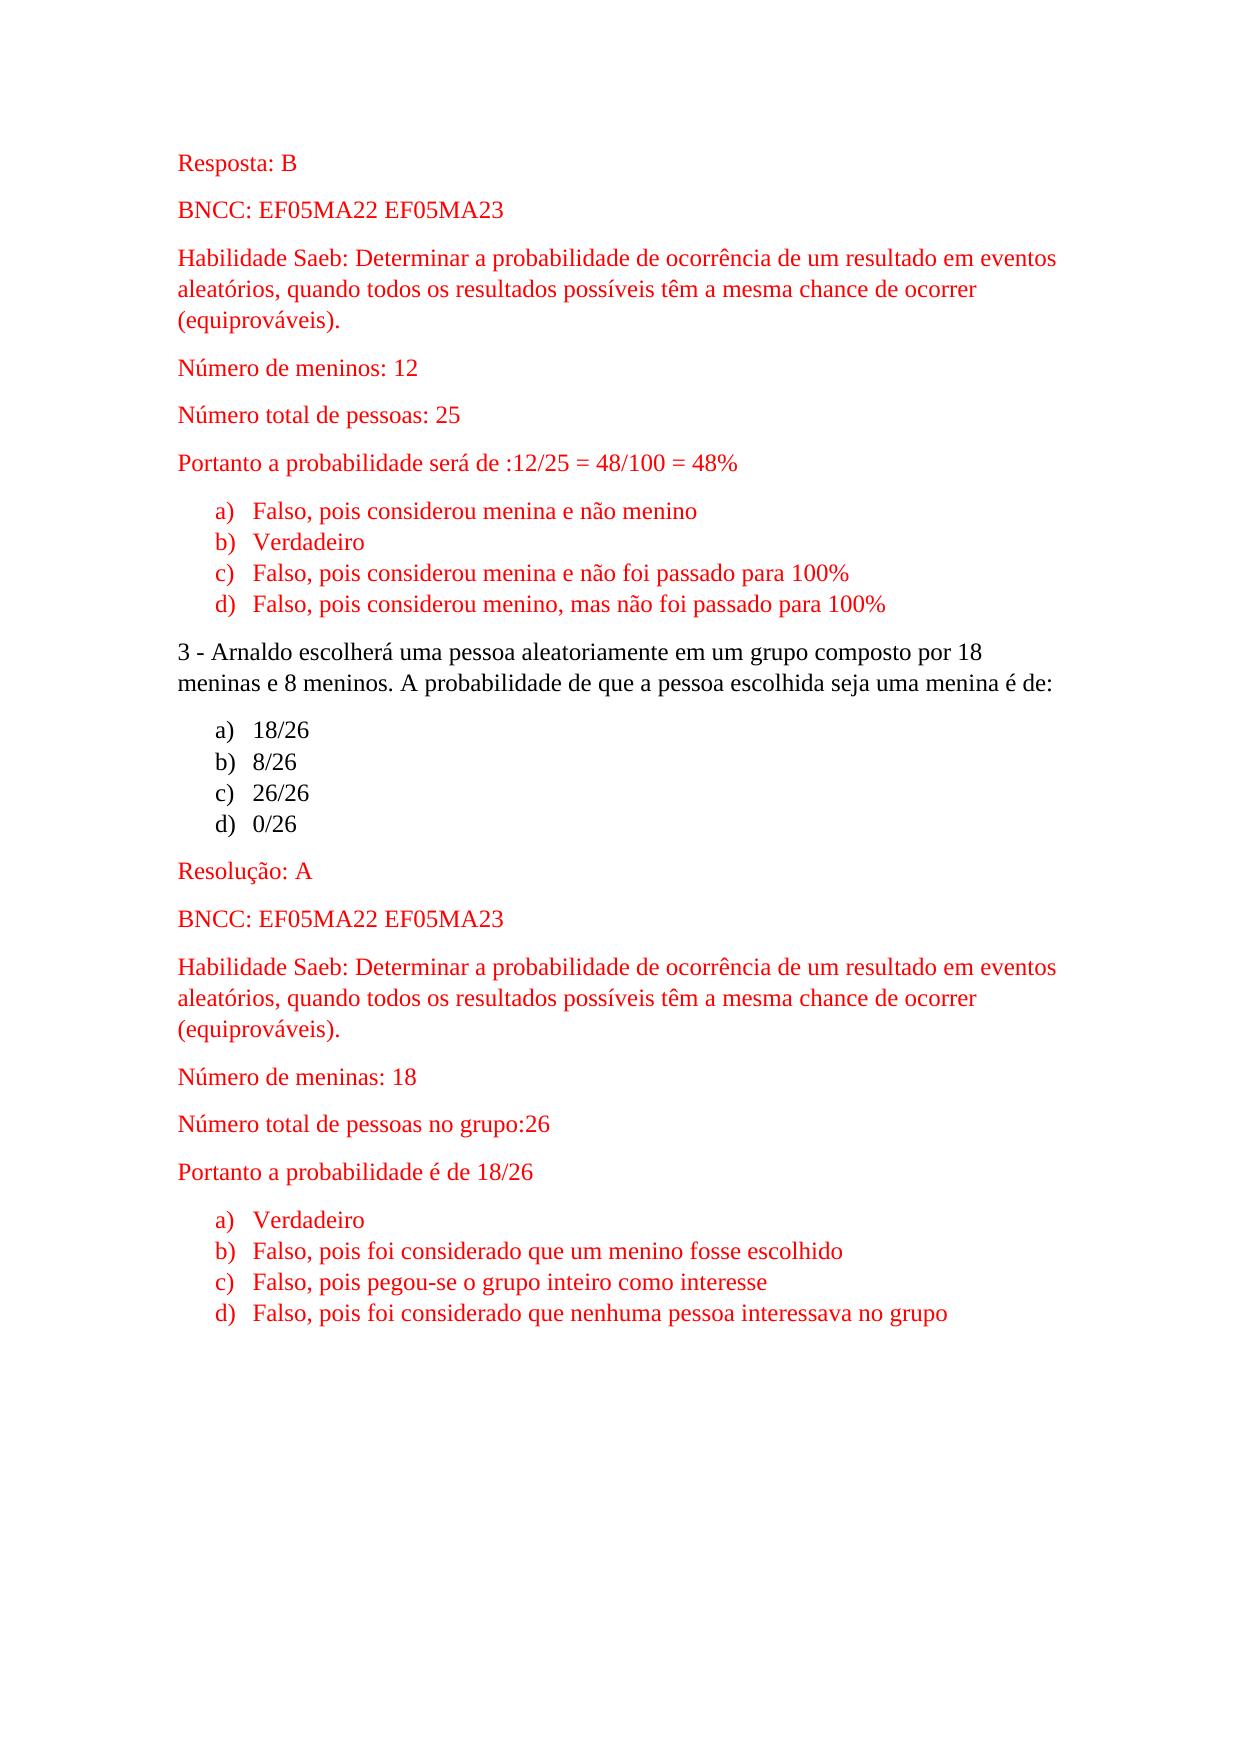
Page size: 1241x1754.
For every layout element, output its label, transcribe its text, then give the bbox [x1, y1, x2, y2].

list Verdadeiro [215, 1205, 1063, 1233]
text Habilidade Saeb: Determinar a probabilidade de ocorrência de um resultado em eventos aleatórios, quando todos os resultados possíveis têm a mesma chance de ocorrer (equiprováveis). [177, 952, 1063, 1043]
text BNCC: EF05MA22 EF05MA23 [177, 195, 1063, 224]
list Falso, pois pegou-se o grupo inteiro como interesse [215, 1267, 1063, 1296]
list Falso, pois considerou menina e não menino [215, 496, 1063, 525]
text Portanto a probabilidade é de 18/26 [177, 1157, 1063, 1186]
list Falso, pois foi considerado que nenhuma pessoa interessava no grupo [215, 1298, 1063, 1327]
text BNCC: EF05MA22 EF05MA23 [177, 904, 1063, 933]
list Falso, pois considerou menino, mas não foi passado para 100% [215, 589, 1063, 618]
list Verdadeiro [215, 527, 1063, 556]
text Número total de pessoas: 25 [177, 401, 1063, 429]
text Número total de pessoas no grupo:26 [177, 1109, 1063, 1138]
text Número de meninos: 12 [177, 353, 1063, 382]
list 0/26 [215, 809, 1063, 837]
text 3 - Arnaldo escolherá uma pessoa aleatoriamente em um grupo composto por 18 meninas e 8 meninos. A probabilidade de que a pessoa escolhida seja uma menina é de: [177, 637, 1063, 697]
list Falso, pois foi considerado que um menino fosse escolhido [215, 1236, 1063, 1264]
list Falso, pois considerou menina e não foi passado para 100% [215, 558, 1063, 587]
text Resolução: A [177, 856, 1063, 885]
list 8/26 [215, 747, 1063, 775]
list 18/26 [215, 716, 1063, 744]
text Portanto a probabilidade será de :12/25 = 48/100 = 48% [177, 448, 1063, 477]
text Habilidade Saeb: Determinar a probabilidade de ocorrência de um resultado em eventos aleatórios, quando todos os resultados possíveis têm a mesma chance de ocorrer (equiprováveis). [177, 243, 1063, 334]
list 26/26 [215, 778, 1063, 806]
text Número de meninas: 18 [177, 1062, 1063, 1090]
text Resposta: B [177, 148, 1063, 176]
